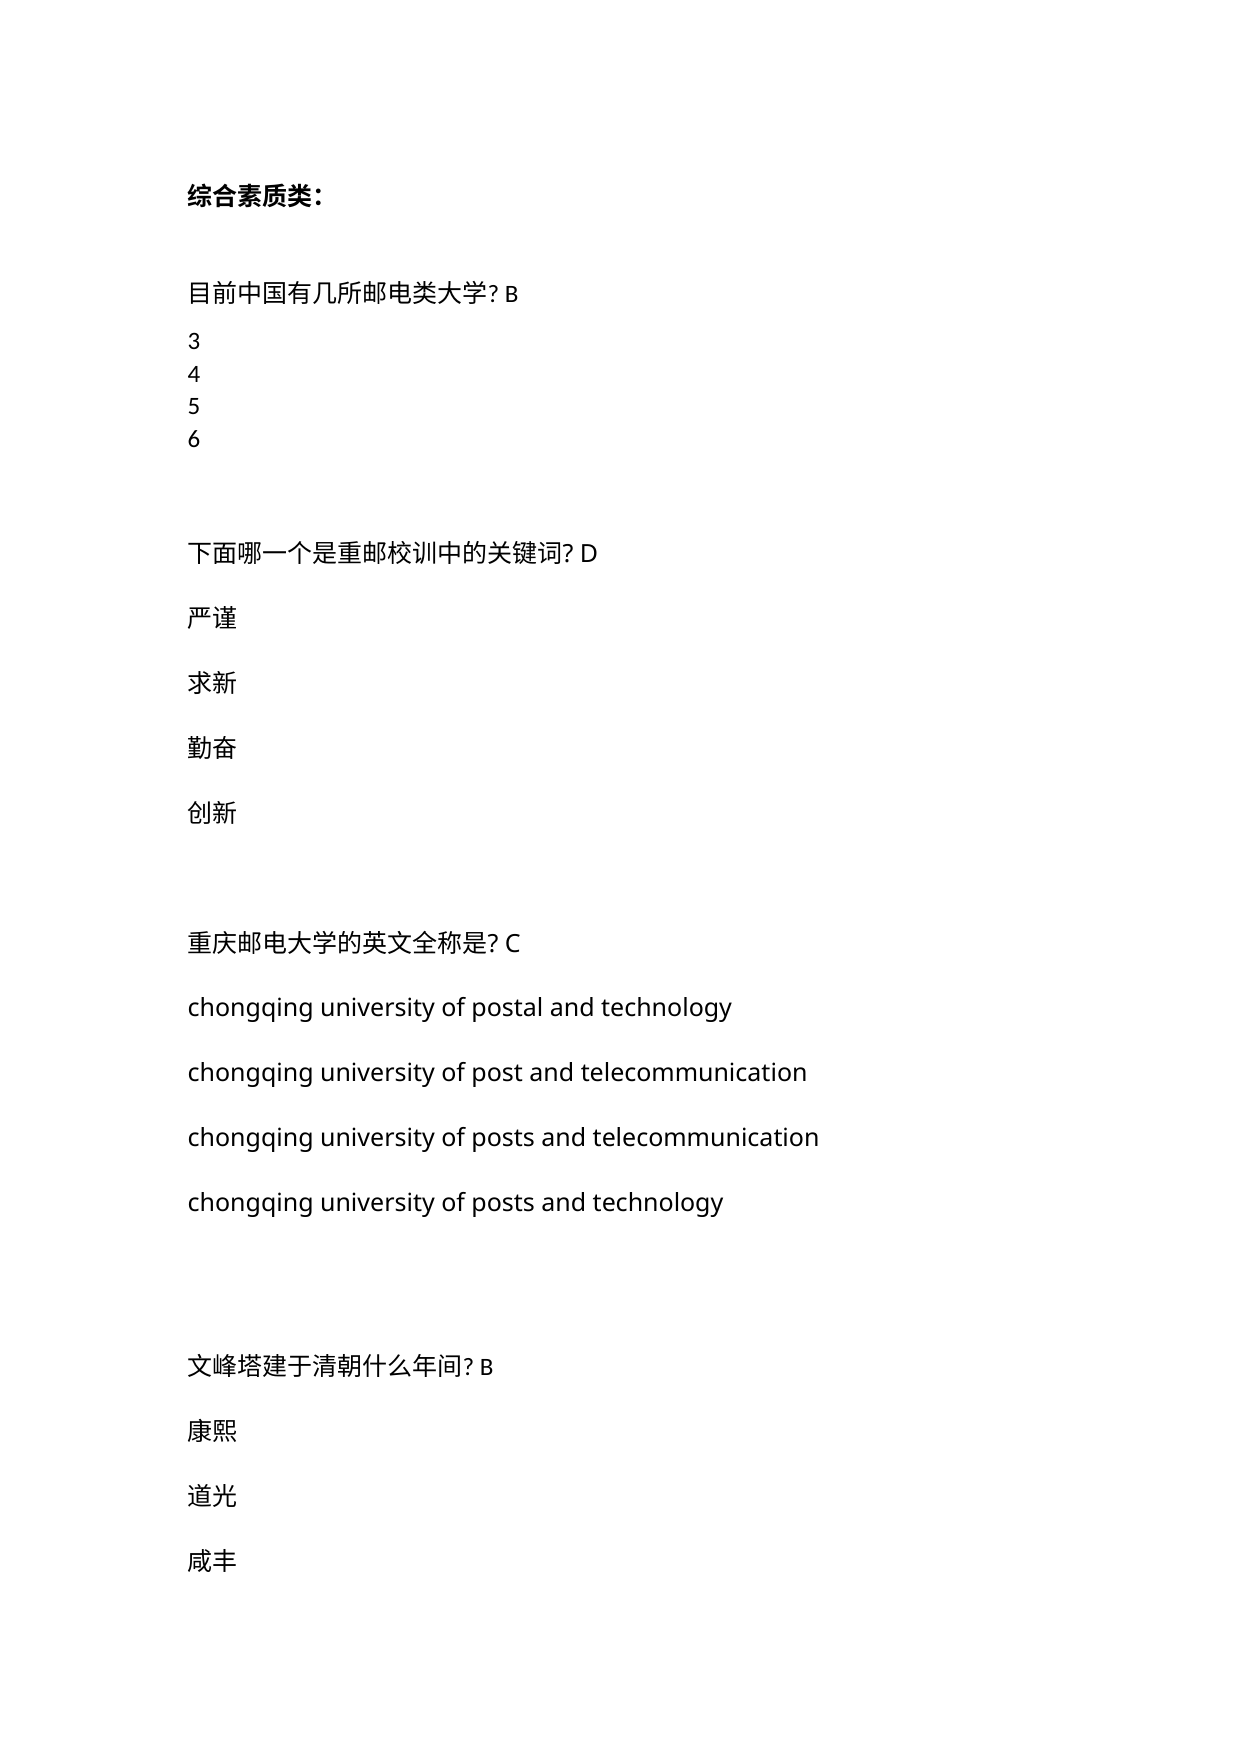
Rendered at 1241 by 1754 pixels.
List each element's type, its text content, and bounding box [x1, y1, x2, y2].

text chongqing university of posts and telecommunication [187, 1104, 1053, 1169]
text 下面哪一个是重邮校训中的关键词? D [187, 519, 1053, 584]
list 6 [187, 422, 1053, 454]
text 重庆邮电大学的英文全称是? C [187, 909, 1053, 974]
list 咸丰 [187, 1527, 1053, 1592]
list 康熙 [187, 1397, 1053, 1462]
text chongqing university of posts and technology [187, 1169, 1053, 1234]
list 5 [187, 389, 1053, 422]
text 创新 [187, 779, 1053, 844]
text 求新 [187, 649, 1053, 714]
text 勤奋 [187, 714, 1053, 779]
text chongqing university of postal and technology [187, 974, 1053, 1039]
text 严谨 [187, 584, 1053, 649]
text chongqing university of post and telecommunication [187, 1039, 1053, 1104]
list 3 [187, 324, 1053, 357]
list 目前中国有几所邮电类大学? B [187, 259, 1053, 324]
list 4 [187, 357, 1053, 389]
list 综合素质类： [187, 162, 1053, 227]
list 文峰塔建于清朝什么年间? B [187, 1332, 1053, 1397]
list 道光 [187, 1462, 1053, 1527]
